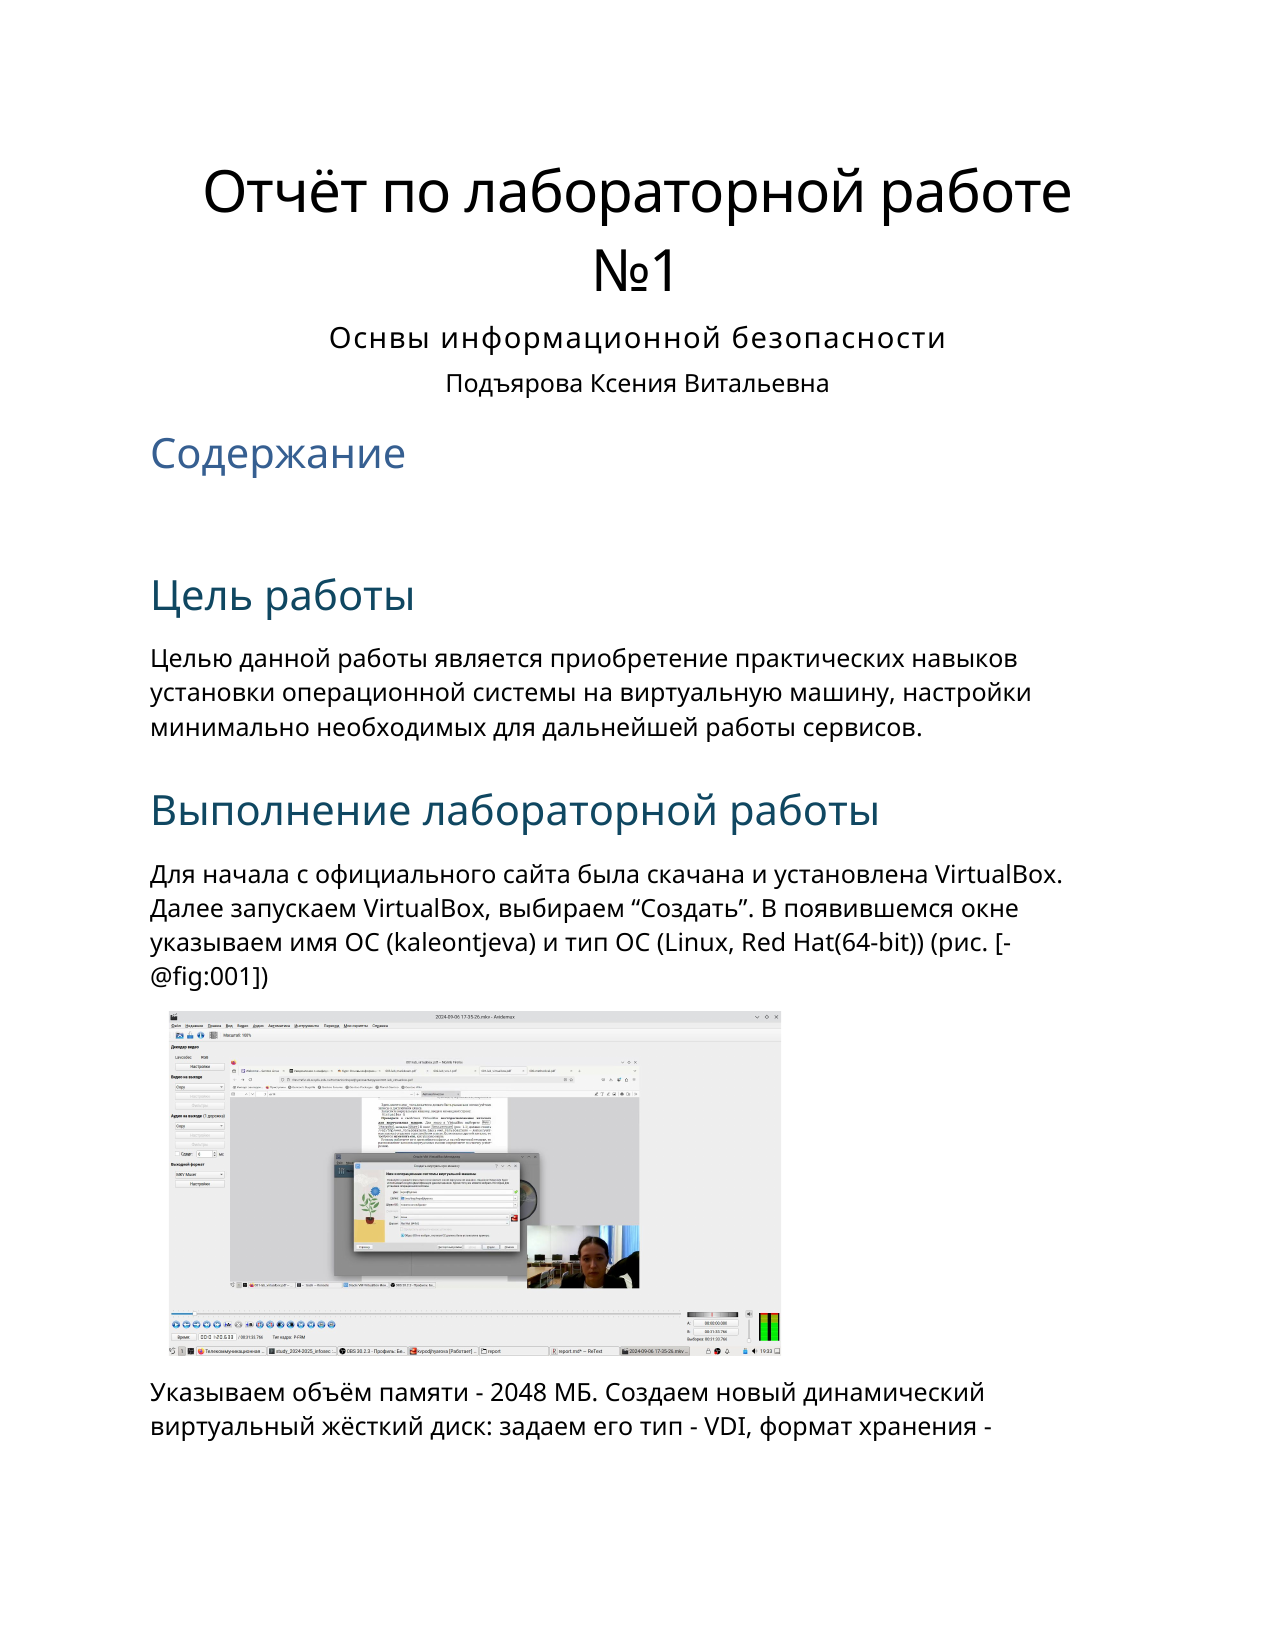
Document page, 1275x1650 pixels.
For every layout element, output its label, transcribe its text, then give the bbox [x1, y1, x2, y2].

text Целью данной работы является приобретение практических навыков установки операционной системы на виртуальную машину, настройки минимально необходимых для дальнейшей работы сервисов. [150, 641, 1125, 743]
text Для начала с официального сайта была скачана и установлена VirtualBox. Далее запускаем VirtualBox, выбираем “Создать”. В появившемся окне указываем имя ОС (kaleontjeva) и тип ОС (Linux, Red Hat(64-bit)) (рис. [-@fig:001]) [150, 856, 1125, 992]
subtitle Цель работы [150, 566, 1125, 622]
text Подъярова Ксения Витальевна [150, 365, 1125, 399]
subtitle Оснвы информационной безопасности [150, 317, 1125, 357]
title Отчёт по лабораторной работе №1 [150, 150, 1125, 309]
subtitle Выполнение лабораторной работы [150, 781, 1125, 837]
picture [168, 1011, 782, 1356]
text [150, 1374, 1125, 1443]
